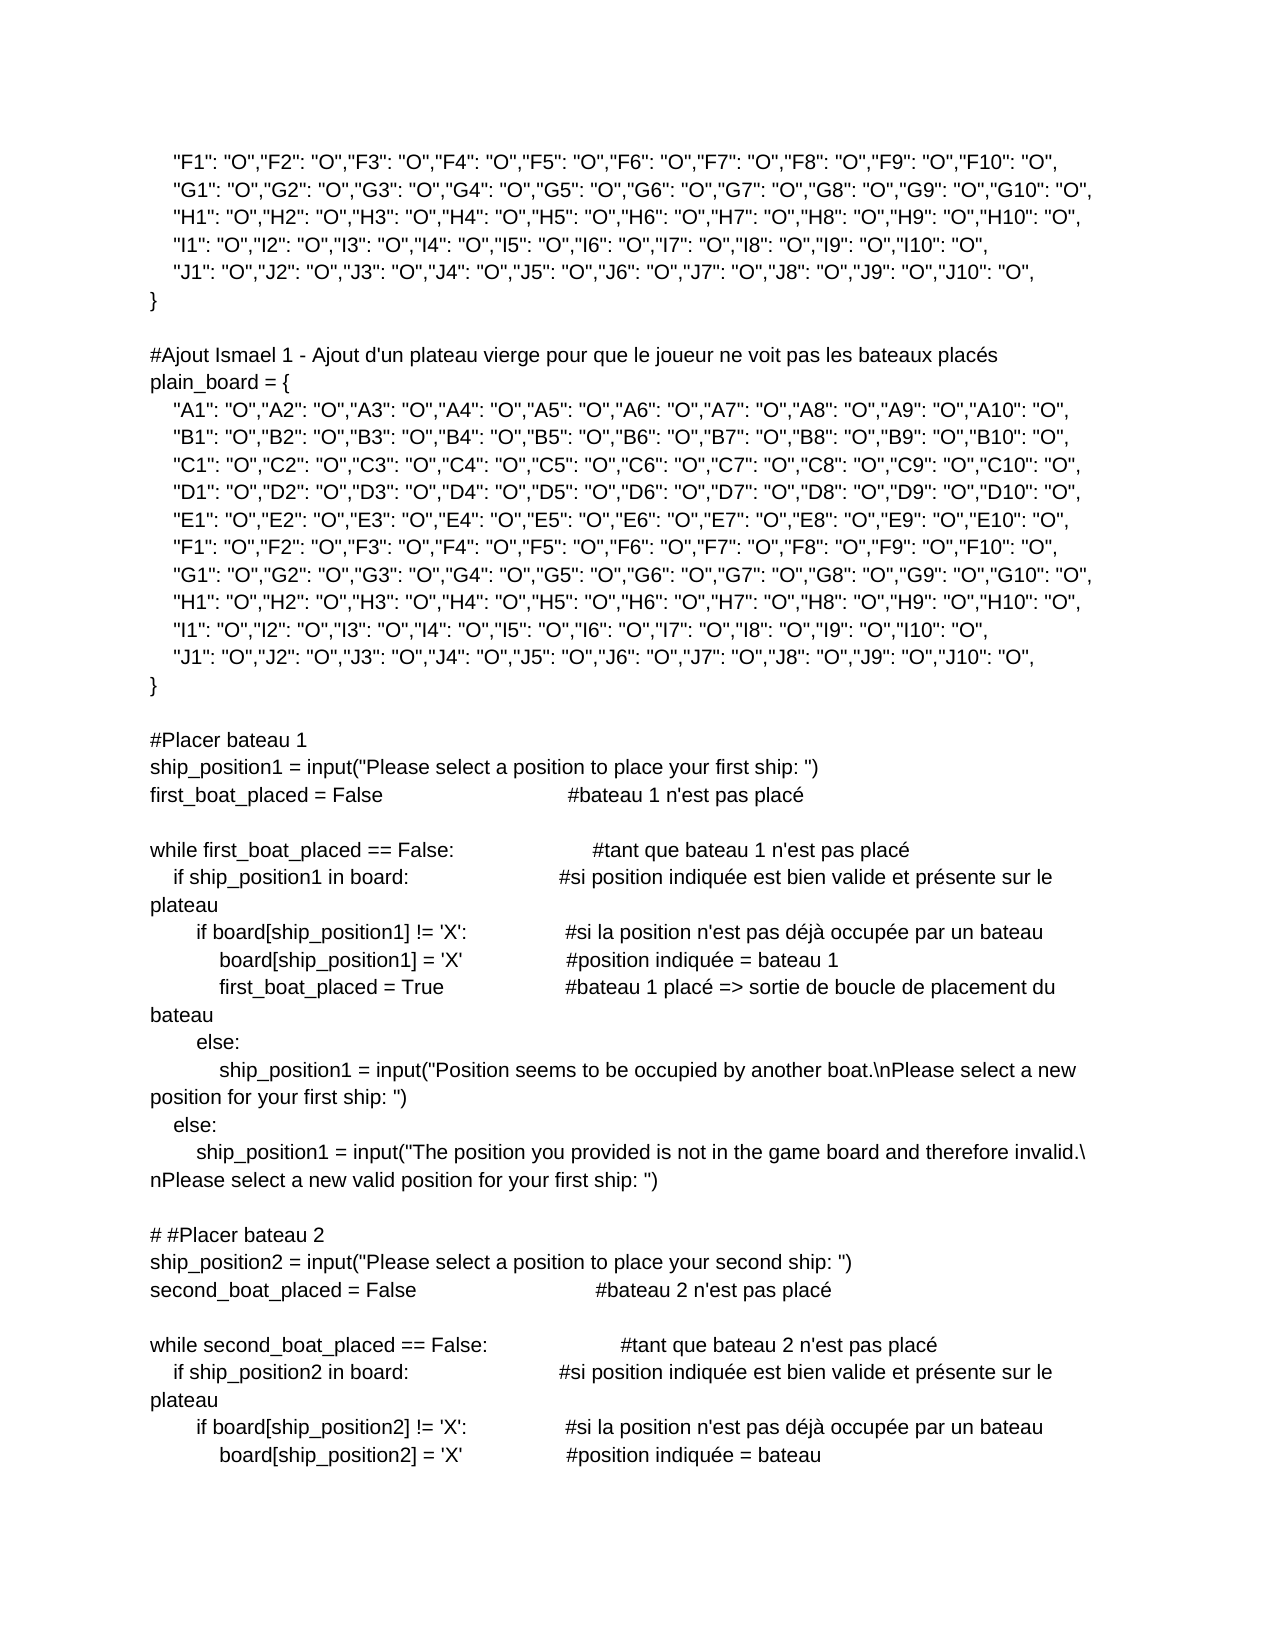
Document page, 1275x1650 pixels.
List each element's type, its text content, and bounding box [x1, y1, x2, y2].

text "D1": "O","D2": "O","D3": "O","D4": "O","D5": "O","D6": "O","D7": "O","D8": "O","D9": "O","D10": "O", [150, 480, 1125, 504]
text if ship_position1 in board: #si position indiquée est bien valide et présente sur le plateau [150, 865, 1125, 916]
text "H1": "O","H2": "O","H3": "O","H4": "O","H5": "O","H6": "O","H7": "O","H8": "O","H9": "O","H10": "O", [150, 590, 1125, 614]
text else: [150, 1030, 1125, 1054]
text "C1": "O","C2": "O","C3": "O","C4": "O","C5": "O","C6": "O","C7": "O","C8": "O","C9": "O","C10": "O", [150, 452, 1125, 476]
text while second_boat_placed == False: #tant que bateau 2 n'est pas placé [150, 1332, 1125, 1356]
text ship_position1 = input("The position you provided is not in the game board and therefore invalid.\nPlease select a new valid position for your first ship: ") [150, 1140, 1125, 1191]
text if board[ship_position1] != 'X': #si la position n'est pas déjà occupée par un bateau [150, 920, 1125, 944]
text "J1": "O","J2": "O","J3": "O","J4": "O","J5": "O","J6": "O","J7": "O","J8": "O","J9": "O","J10": "O", [150, 645, 1125, 669]
text "G1": "O","G2": "O","G3": "O","G4": "O","G5": "O","G6": "O","G7": "O","G8": "O","G9": "O","G10": "O", [150, 562, 1125, 586]
text plain_board = { [150, 370, 1125, 394]
text while first_boat_placed == False: #tant que bateau 1 n'est pas placé [150, 837, 1125, 861]
text "B1": "O","B2": "O","B3": "O","B4": "O","B5": "O","B6": "O","B7": "O","B8": "O","B9": "O","B10": "O", [150, 425, 1125, 449]
text if ship_position2 in board: #si position indiquée est bien valide et présente sur le plateau [150, 1360, 1125, 1411]
text "I1": "O","I2": "O","I3": "O","I4": "O","I5": "O","I6": "O","I7": "O","I8": "O","I9": "O","I10": "O", [150, 232, 1125, 256]
text first_boat_placed = False #bateau 1 n'est pas placé [150, 782, 1125, 806]
text "F1": "O","F2": "O","F3": "O","F4": "O","F5": "O","F6": "O","F7": "O","F8": "O","F9": "O","F10": "O", [150, 150, 1125, 174]
text ship_position1 = input("Position seems to be occupied by another boat.\nPlease select a new position for your first ship: ") [150, 1057, 1125, 1109]
text board[ship_position2] = 'X' #position indiquée = bateau [150, 1442, 1125, 1466]
text } [150, 672, 1125, 696]
text first_boat_placed = True #bateau 1 placé => sortie de boucle de placement du bateau [150, 975, 1125, 1026]
text "A1": "O","A2": "O","A3": "O","A4": "O","A5": "O","A6": "O","A7": "O","A8": "O","A9": "O","A10": "O", [150, 397, 1125, 421]
text ship_position2 = input("Please select a position to place your second ship: ") [150, 1250, 1125, 1274]
text ship_position1 = input("Please select a position to place your first ship: ") [150, 755, 1125, 779]
text board[ship_position1] = 'X' #position indiquée = bateau 1 [150, 947, 1125, 971]
text if board[ship_position2] != 'X': #si la position n'est pas déjà occupée par un bateau [150, 1415, 1125, 1439]
text "I1": "O","I2": "O","I3": "O","I4": "O","I5": "O","I6": "O","I7": "O","I8": "O","I9": "O","I10": "O", [150, 617, 1125, 641]
text "G1": "O","G2": "O","G3": "O","G4": "O","G5": "O","G6": "O","G7": "O","G8": "O","G9": "O","G10": "O", [150, 177, 1125, 201]
text else: [150, 1112, 1125, 1136]
text "H1": "O","H2": "O","H3": "O","H4": "O","H5": "O","H6": "O","H7": "O","H8": "O","H9": "O","H10": "O", [150, 205, 1125, 229]
text second_boat_placed = False #bateau 2 n'est pas placé [150, 1277, 1125, 1301]
text "F1": "O","F2": "O","F3": "O","F4": "O","F5": "O","F6": "O","F7": "O","F8": "O","F9": "O","F10": "O", [150, 535, 1125, 559]
text "J1": "O","J2": "O","J3": "O","J4": "O","J5": "O","J6": "O","J7": "O","J8": "O","J9": "O","J10": "O", [150, 260, 1125, 284]
text } [150, 287, 1125, 311]
text #Placer bateau 1 [150, 727, 1125, 751]
text #Ajout Ismael 1 - Ajout d'un plateau vierge pour que le joueur ne voit pas les bateaux placés [150, 342, 1125, 366]
text # #Placer bateau 2 [150, 1222, 1125, 1246]
text "E1": "O","E2": "O","E3": "O","E4": "O","E5": "O","E6": "O","E7": "O","E8": "O","E9": "O","E10": "O", [150, 507, 1125, 531]
